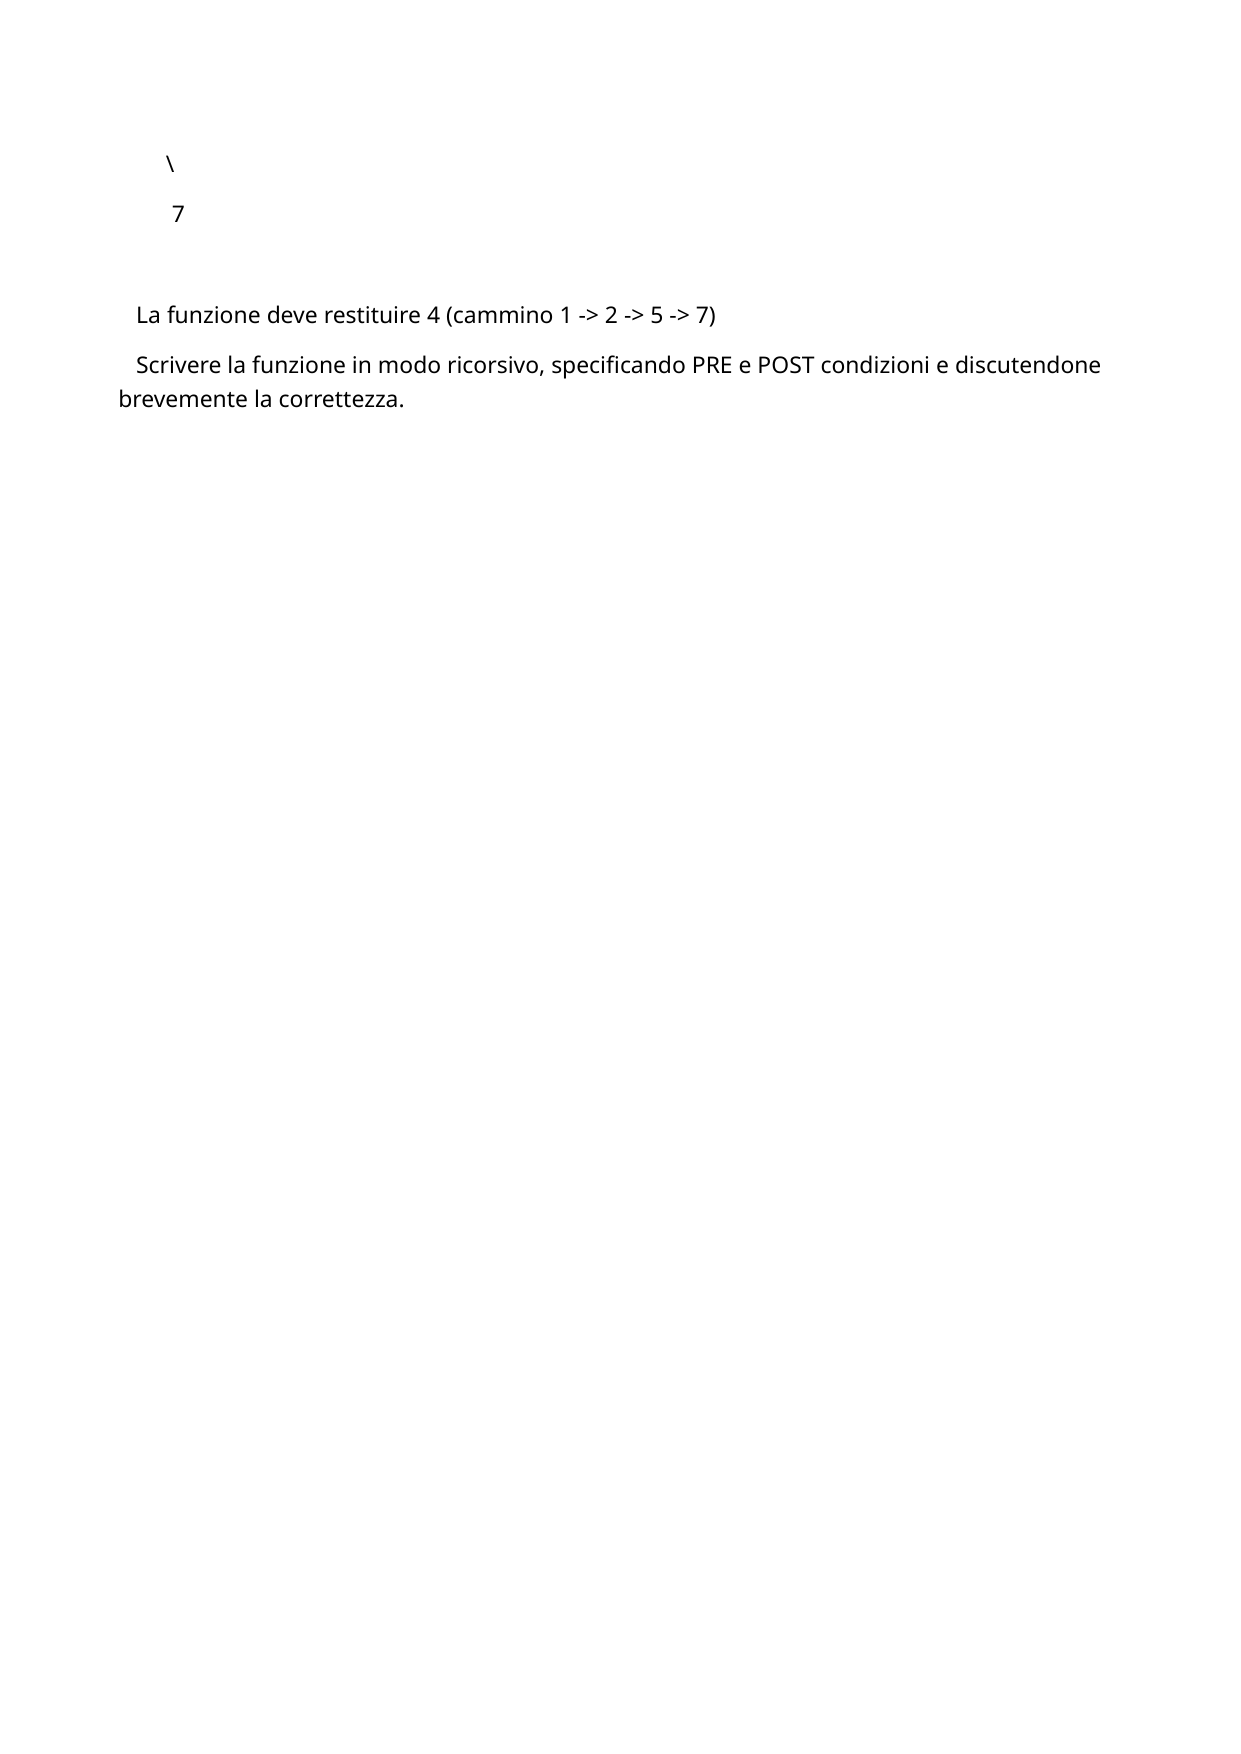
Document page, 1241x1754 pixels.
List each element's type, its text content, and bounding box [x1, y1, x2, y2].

text 7 [118, 198, 1122, 229]
text La funzione deve restituire 4 (cammino 1 -> 2 -> 5 -> 7) [118, 299, 1122, 330]
text Scrivere la funzione in modo ricorsivo, specificando PRE e POST condizioni e discutendone brevemente la correttezza. [118, 349, 1122, 414]
text \ [118, 148, 1122, 179]
